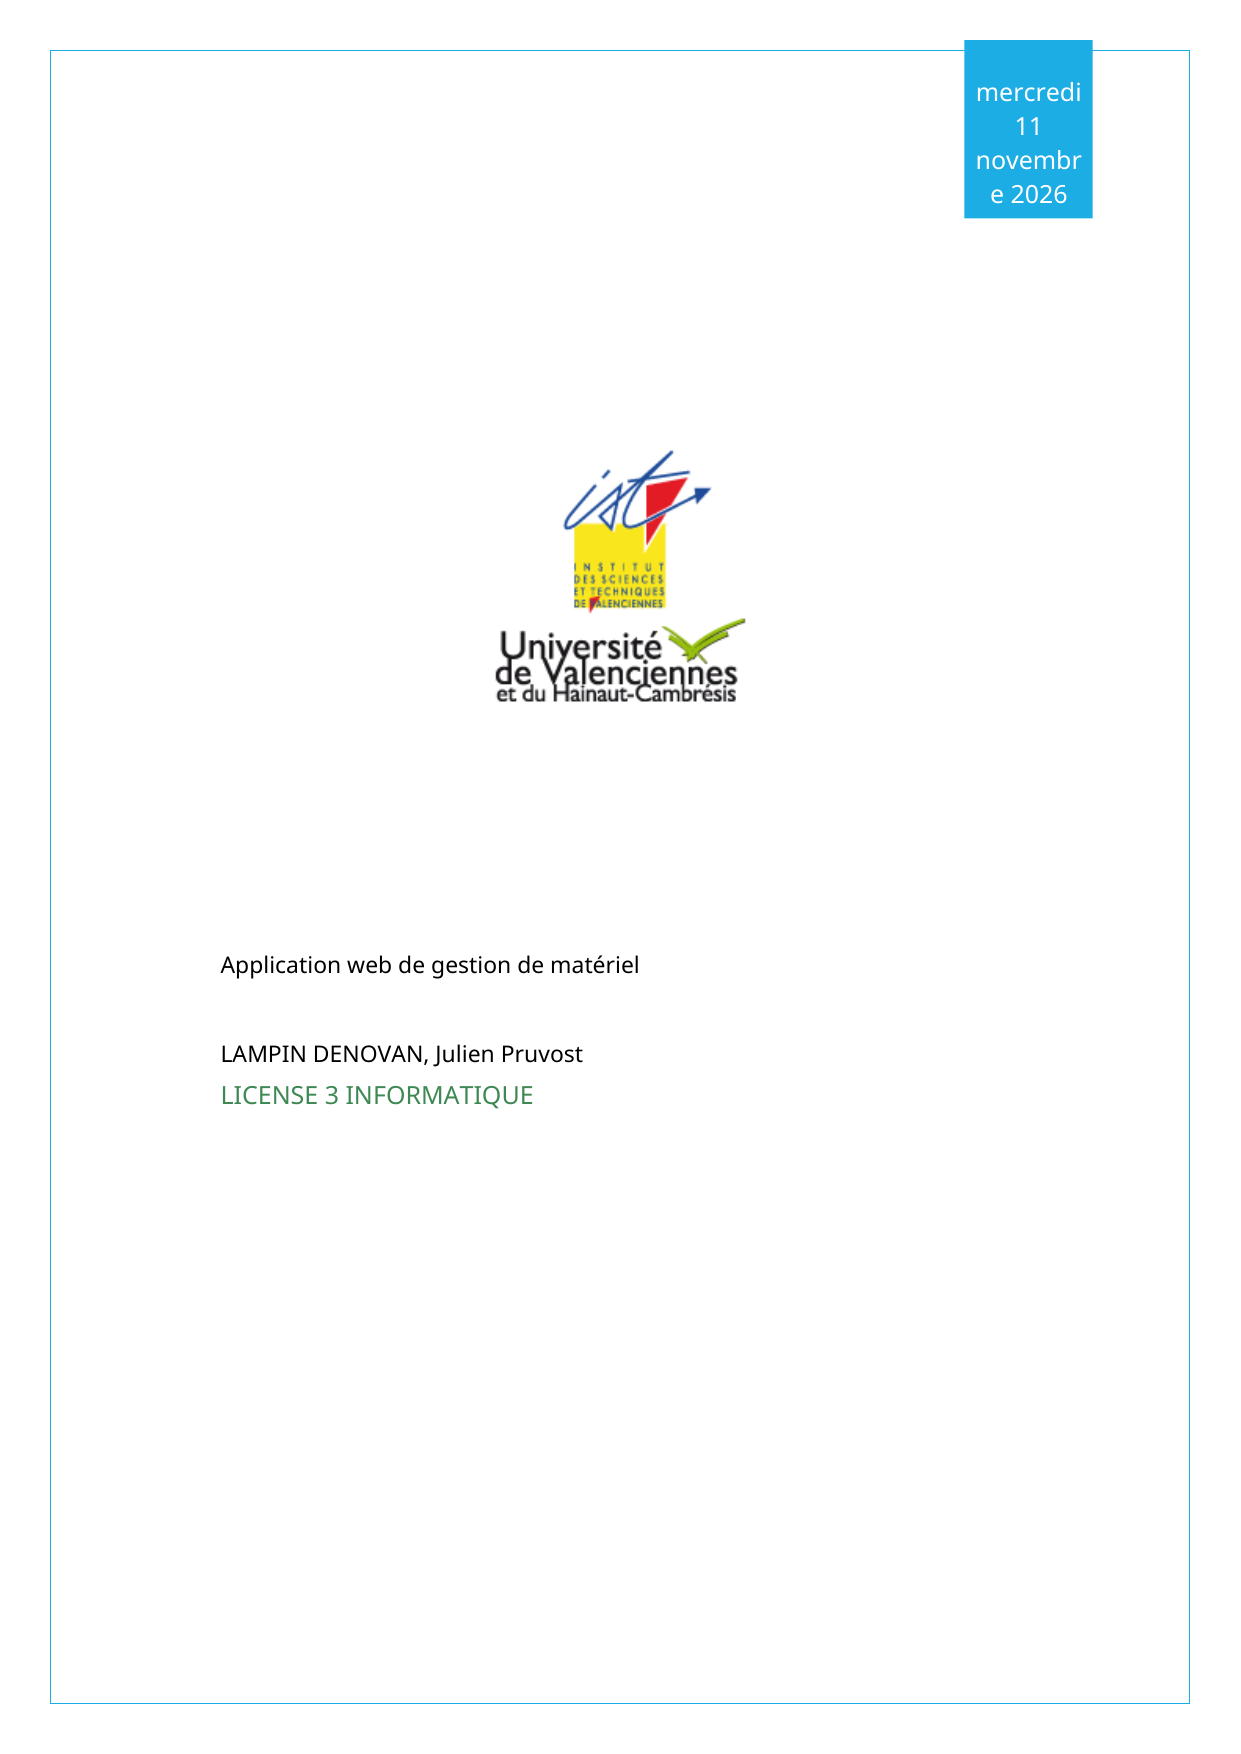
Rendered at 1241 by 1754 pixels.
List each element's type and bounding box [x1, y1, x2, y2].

picture [457, 448, 783, 708]
